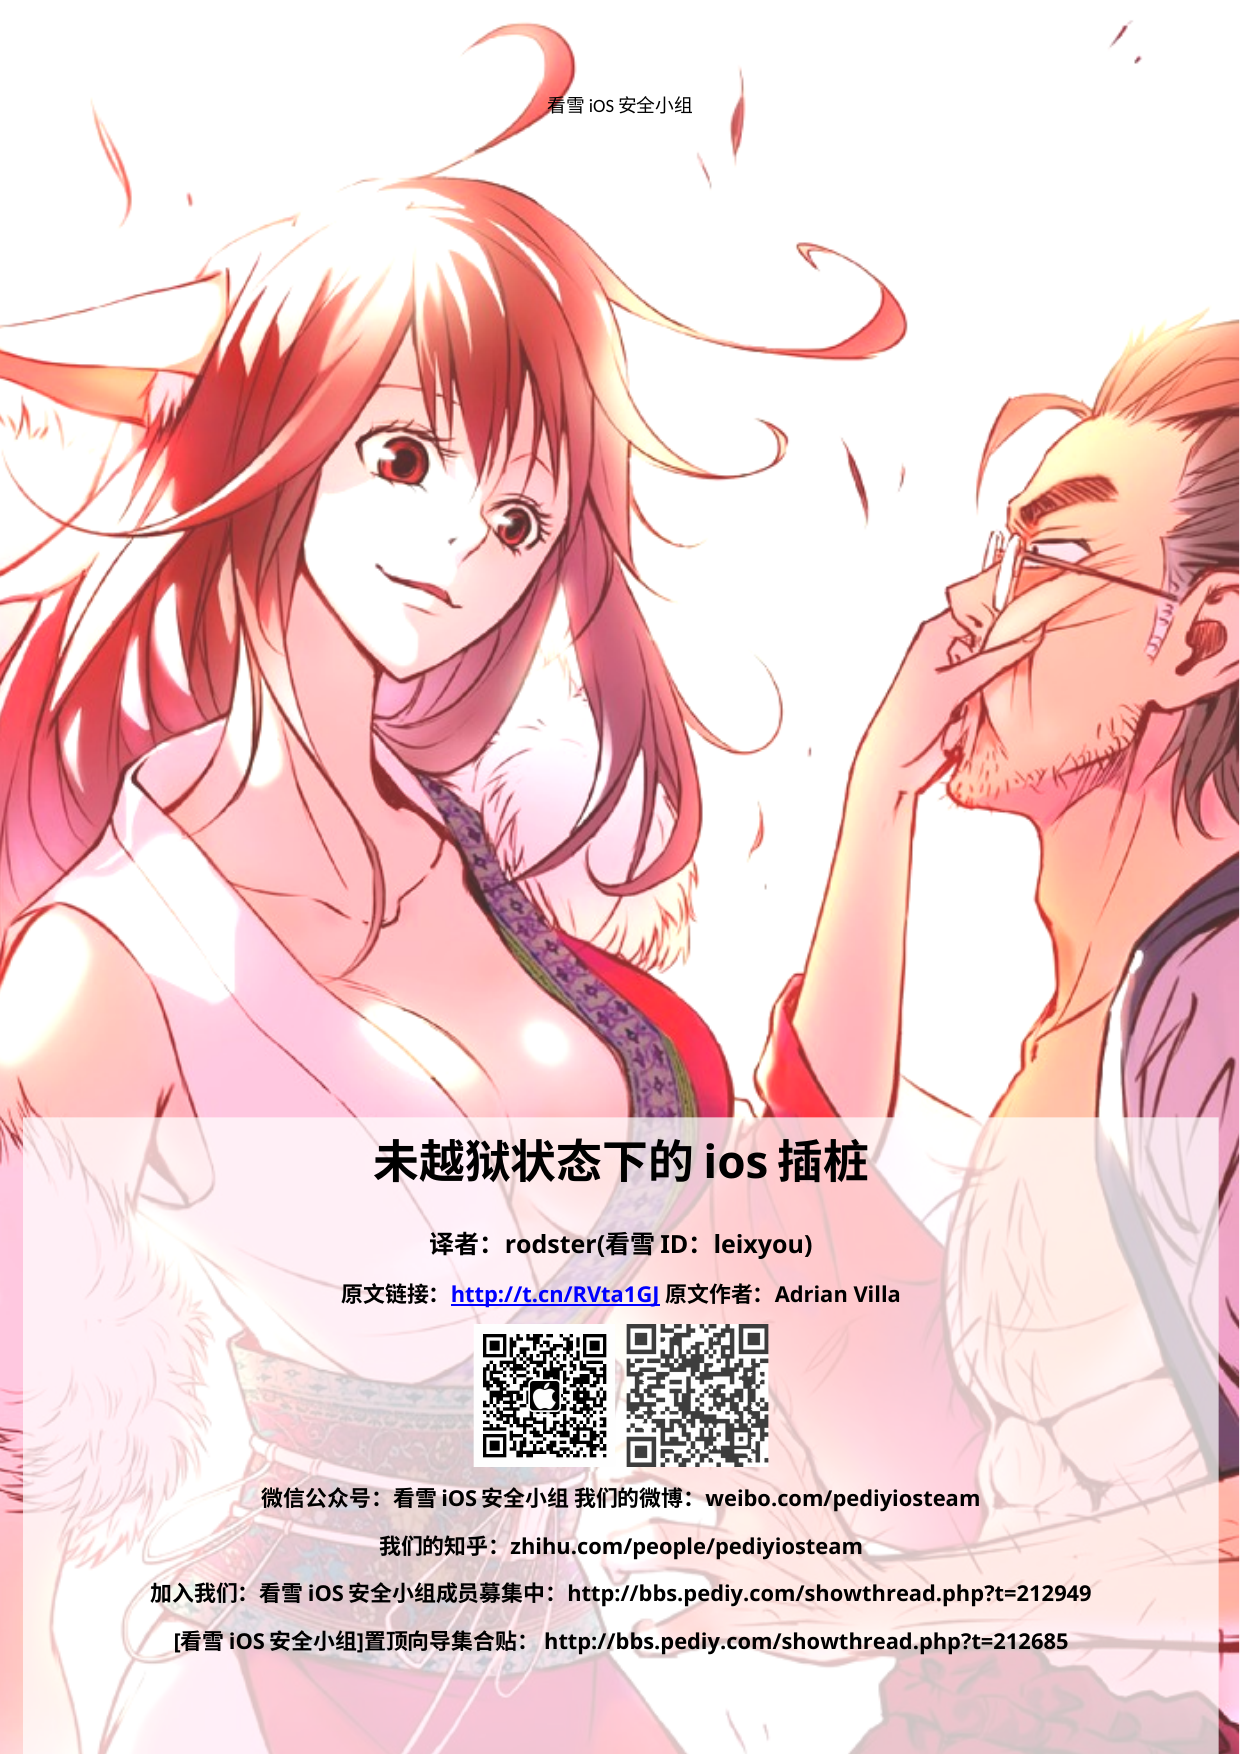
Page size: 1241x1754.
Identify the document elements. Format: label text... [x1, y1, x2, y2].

text -IPA文件的路径 [0, 10, 1240, 1754]
picture [473, 1324, 616, 1467]
